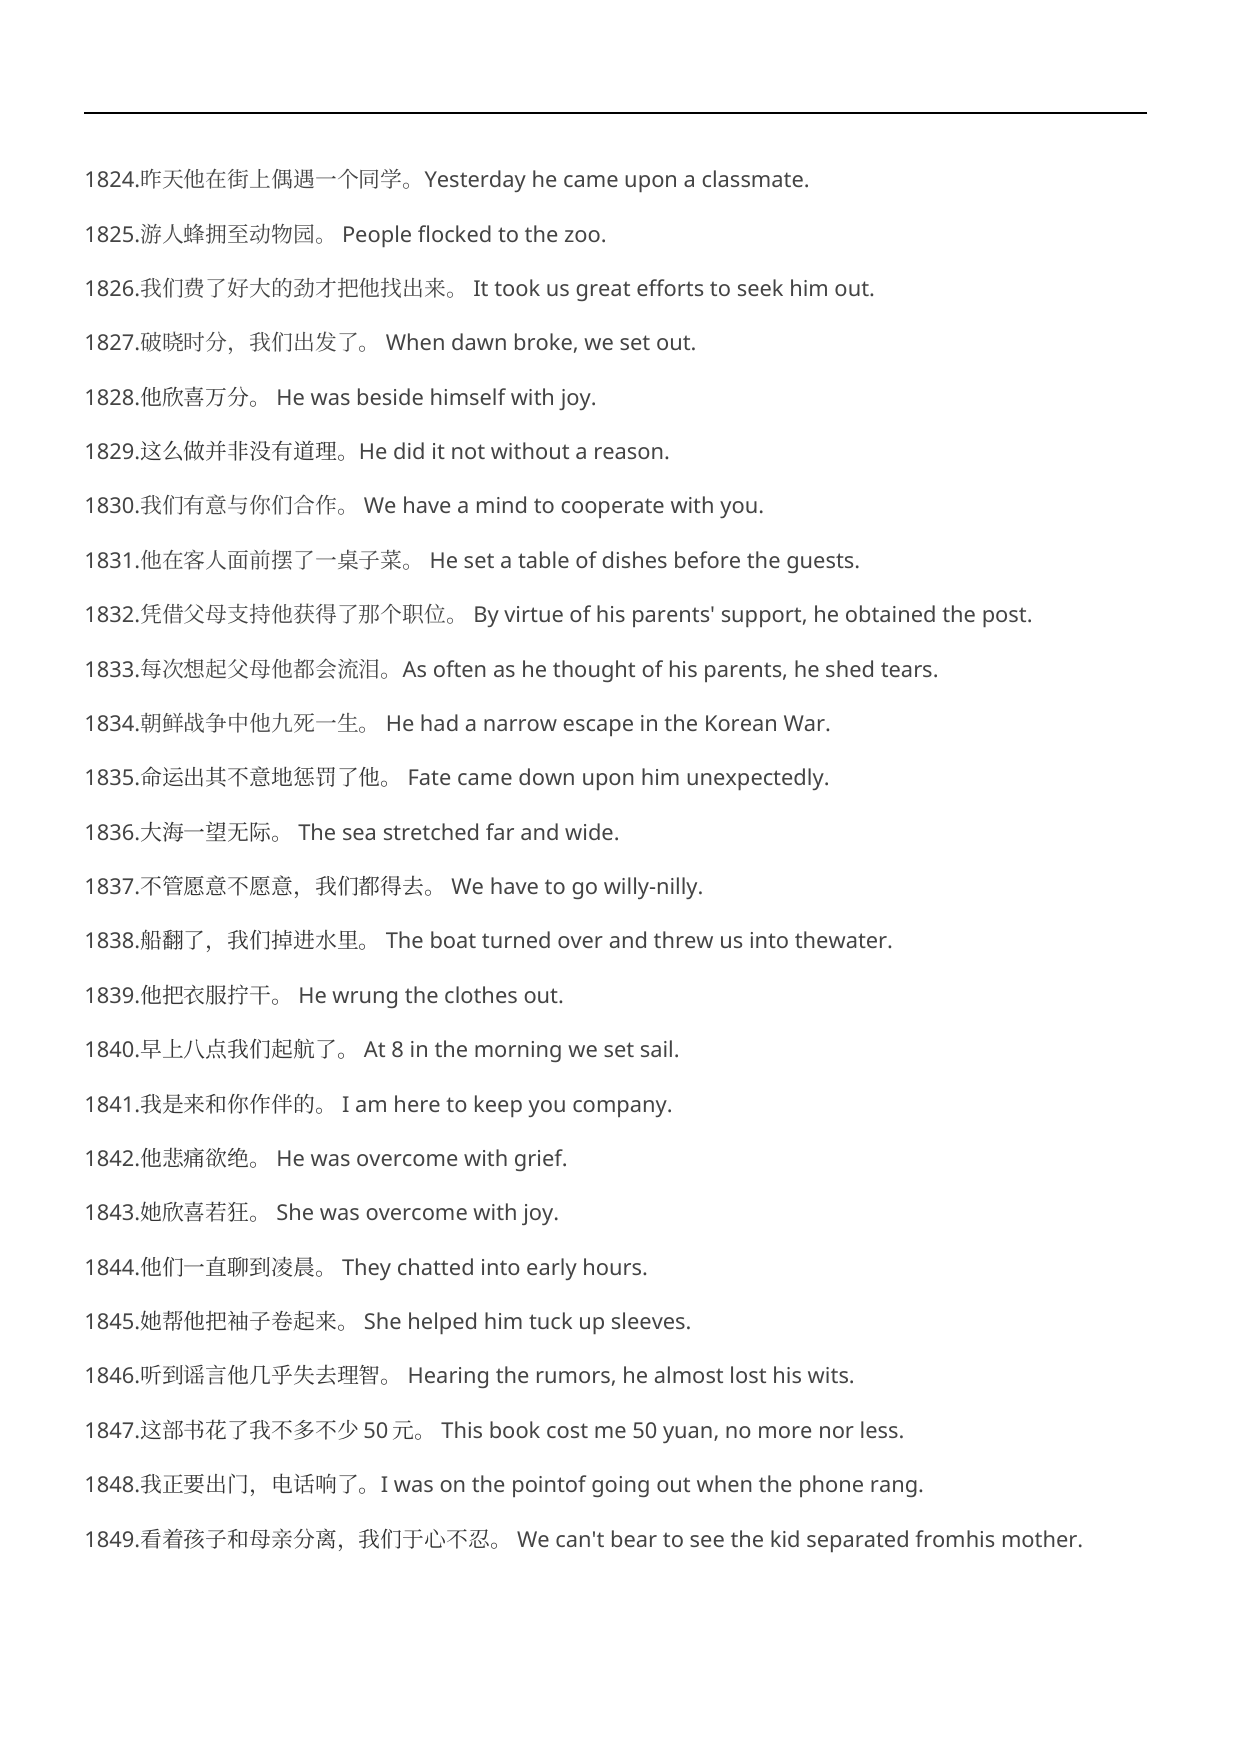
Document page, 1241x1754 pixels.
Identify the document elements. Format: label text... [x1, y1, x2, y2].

text 1838.船翻了，我们掉进水里。 The boat turned over and threw us into thewater. [84, 923, 1147, 956]
text 1832.凭借父母支持他获得了那个职位。 By virtue of his parents' support, he obtained the post. [473, 597, 1147, 629]
text 1846.听到谣言他几乎失去理智。 Hearing the rumors, he almost lost his wits. [84, 1358, 1147, 1391]
text 1847.这部书花了我不多不少50元。 This book cost me 50 yuan, no more nor less. [441, 1413, 1147, 1445]
text 1829.这么做并非没有道理。He did it not without a reason. [359, 434, 1147, 466]
text 1840.早上八点我们起航了。 At 8 in the morning we set sail. [364, 1032, 1147, 1064]
text 1833.每次想起父母他都会流泪。As often as he thought of his parents, he shed tears. [84, 651, 1147, 684]
text 1830.我们有意与你们合作。 We have a mind to cooperate with you. [84, 488, 1147, 521]
text 1845.她帮他把袖子卷起来。 She helped him tuck up sleeves. [364, 1304, 1147, 1336]
text 1828.他欣喜万分。 He was beside himself with joy. [84, 379, 1147, 412]
text 1842.他悲痛欲绝。 He was overcome with grief. [276, 1141, 1147, 1173]
text 1844.他们一直聊到凌晨。 They chatted into early hours. [84, 1249, 1147, 1282]
text 1831.他在客人面前摆了一桌子菜。 He set a table of dishes before the guests. [429, 543, 1147, 575]
text 1835.命运出其不意地惩罚了他。 Fate came down upon him unexpectedly. [84, 760, 1147, 793]
text 1848.我正要出门，电话响了。I was on the pointof going out when the phone rang. [84, 1467, 1147, 1499]
text 1836.大海一望无际。 The sea stretched far and wide. [84, 814, 1147, 847]
text 1849.看着孩子和母亲分离，我们于心不忍。 We can't bear to see the kid separated fromhis mother. [84, 1521, 1147, 1554]
text 1841.我是来和你作伴的。 I am here to keep you company. [84, 1086, 1147, 1119]
text 1837.不管愿意不愿意，我们都得去。 We have to go willy-nilly. [451, 869, 1147, 901]
text 1825.游人蜂拥至动物园。 People flocked to the zoo. [84, 216, 1147, 249]
text 1826.我们费了好大的劲才把他找出来。 It took us great efforts to seek him out. [473, 271, 1147, 303]
text 1839.他把衣服拧干。 He wrung the clothes out. [298, 978, 1147, 1010]
text 1827.破晓时分，我们出发了。 When dawn broke, we set out. [84, 325, 1147, 358]
text 1843.她欣喜若狂。 She was overcome with joy. [84, 1195, 1147, 1228]
text 1824.昨天他在街上偶遇一个同学。Yesterday he came upon a classmate. [84, 162, 1147, 194]
text 1834.朝鲜战争中他九死一生。 He had a narrow escape in the Korean War. [386, 706, 1147, 738]
